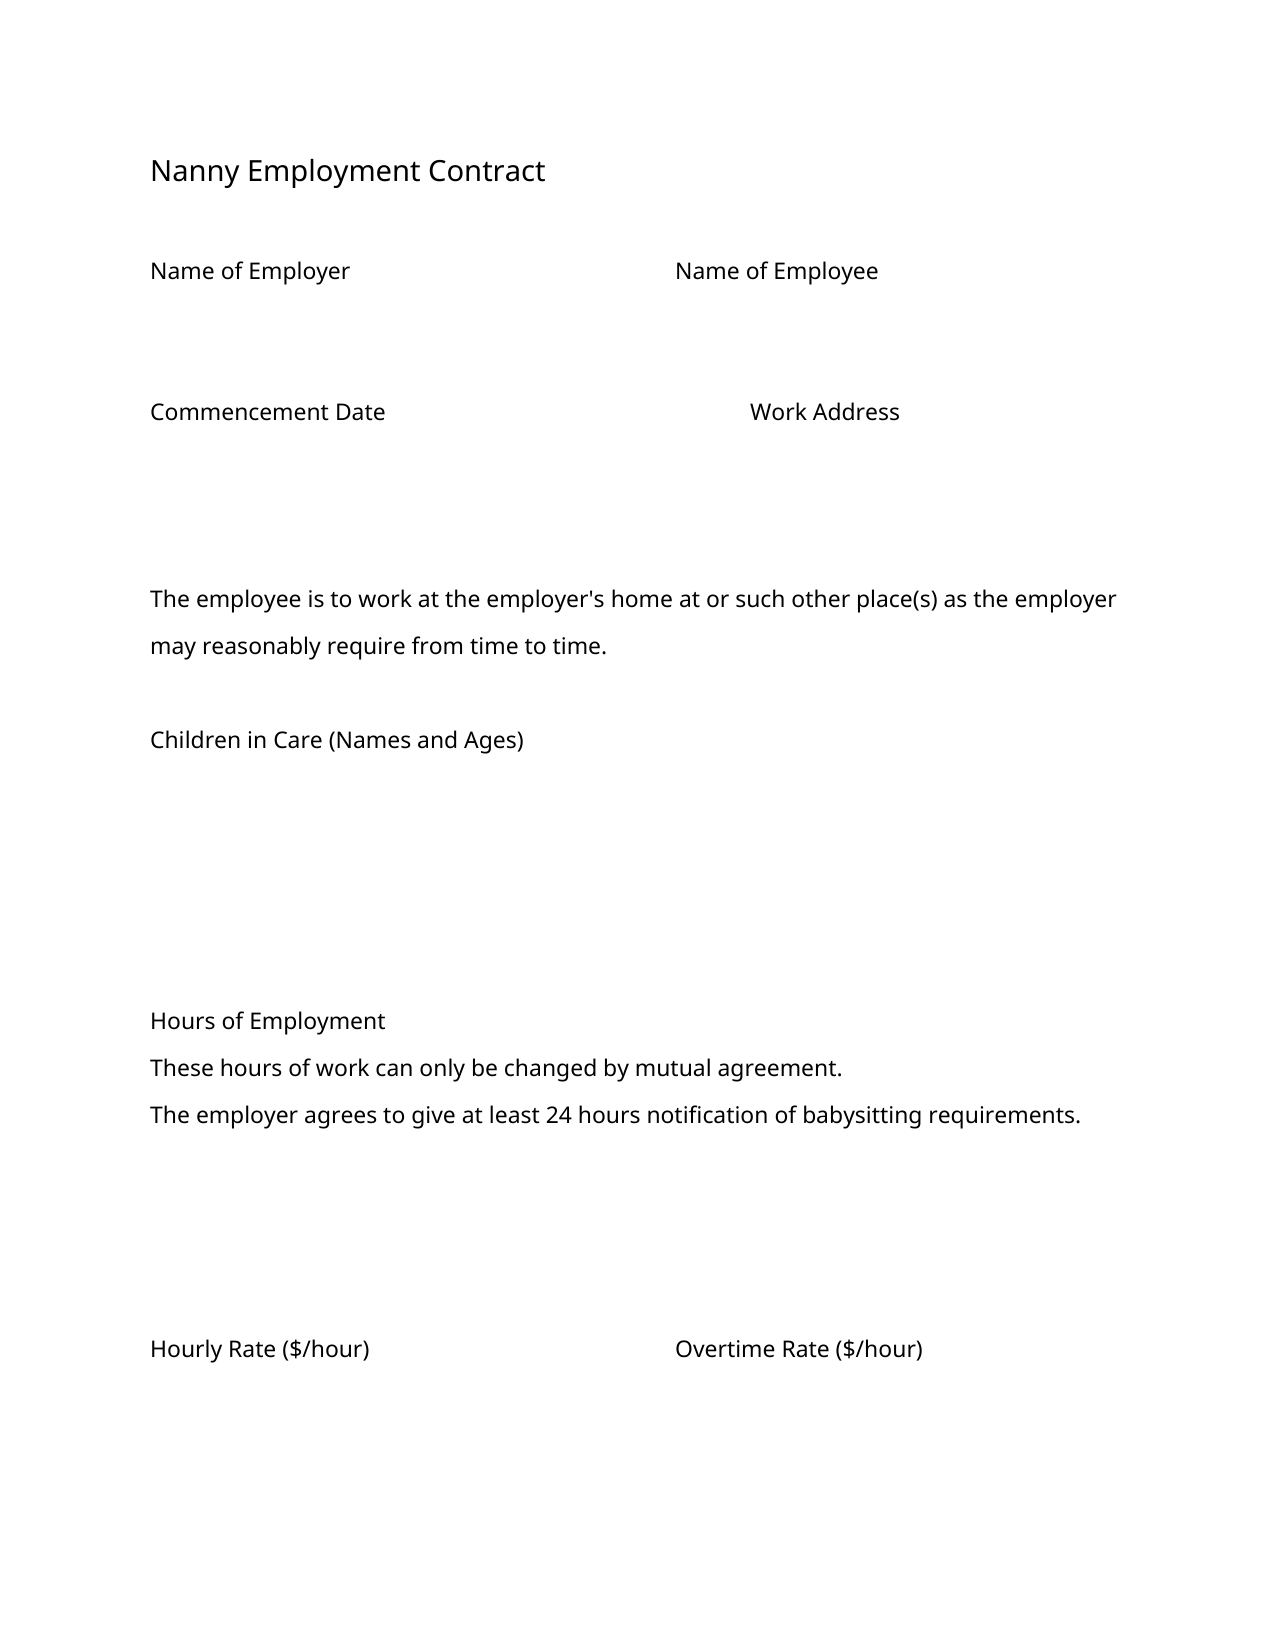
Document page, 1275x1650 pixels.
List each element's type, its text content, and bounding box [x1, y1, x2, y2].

text Name of Employer Name of Employee [150, 255, 1125, 286]
text Nanny Employment Contract [150, 150, 1125, 190]
text The employee is to work at the employer's home at or such other place(s) as the employer may reasonably require from time to time. [150, 583, 1125, 661]
text Hours of Employment [150, 1005, 1125, 1036]
text Hourly Rate ($/hour) Overtime Rate ($/hour) [150, 1333, 1125, 1364]
text Commencement Date Work Address [150, 396, 1125, 427]
text Children in Care (Names and Ages) [150, 724, 1125, 755]
text These hours of work can only be changed by mutual agreement. [150, 1052, 1125, 1083]
text The employer agrees to give at least 24 hours notification of babysitting requirements. [150, 1099, 1125, 1130]
